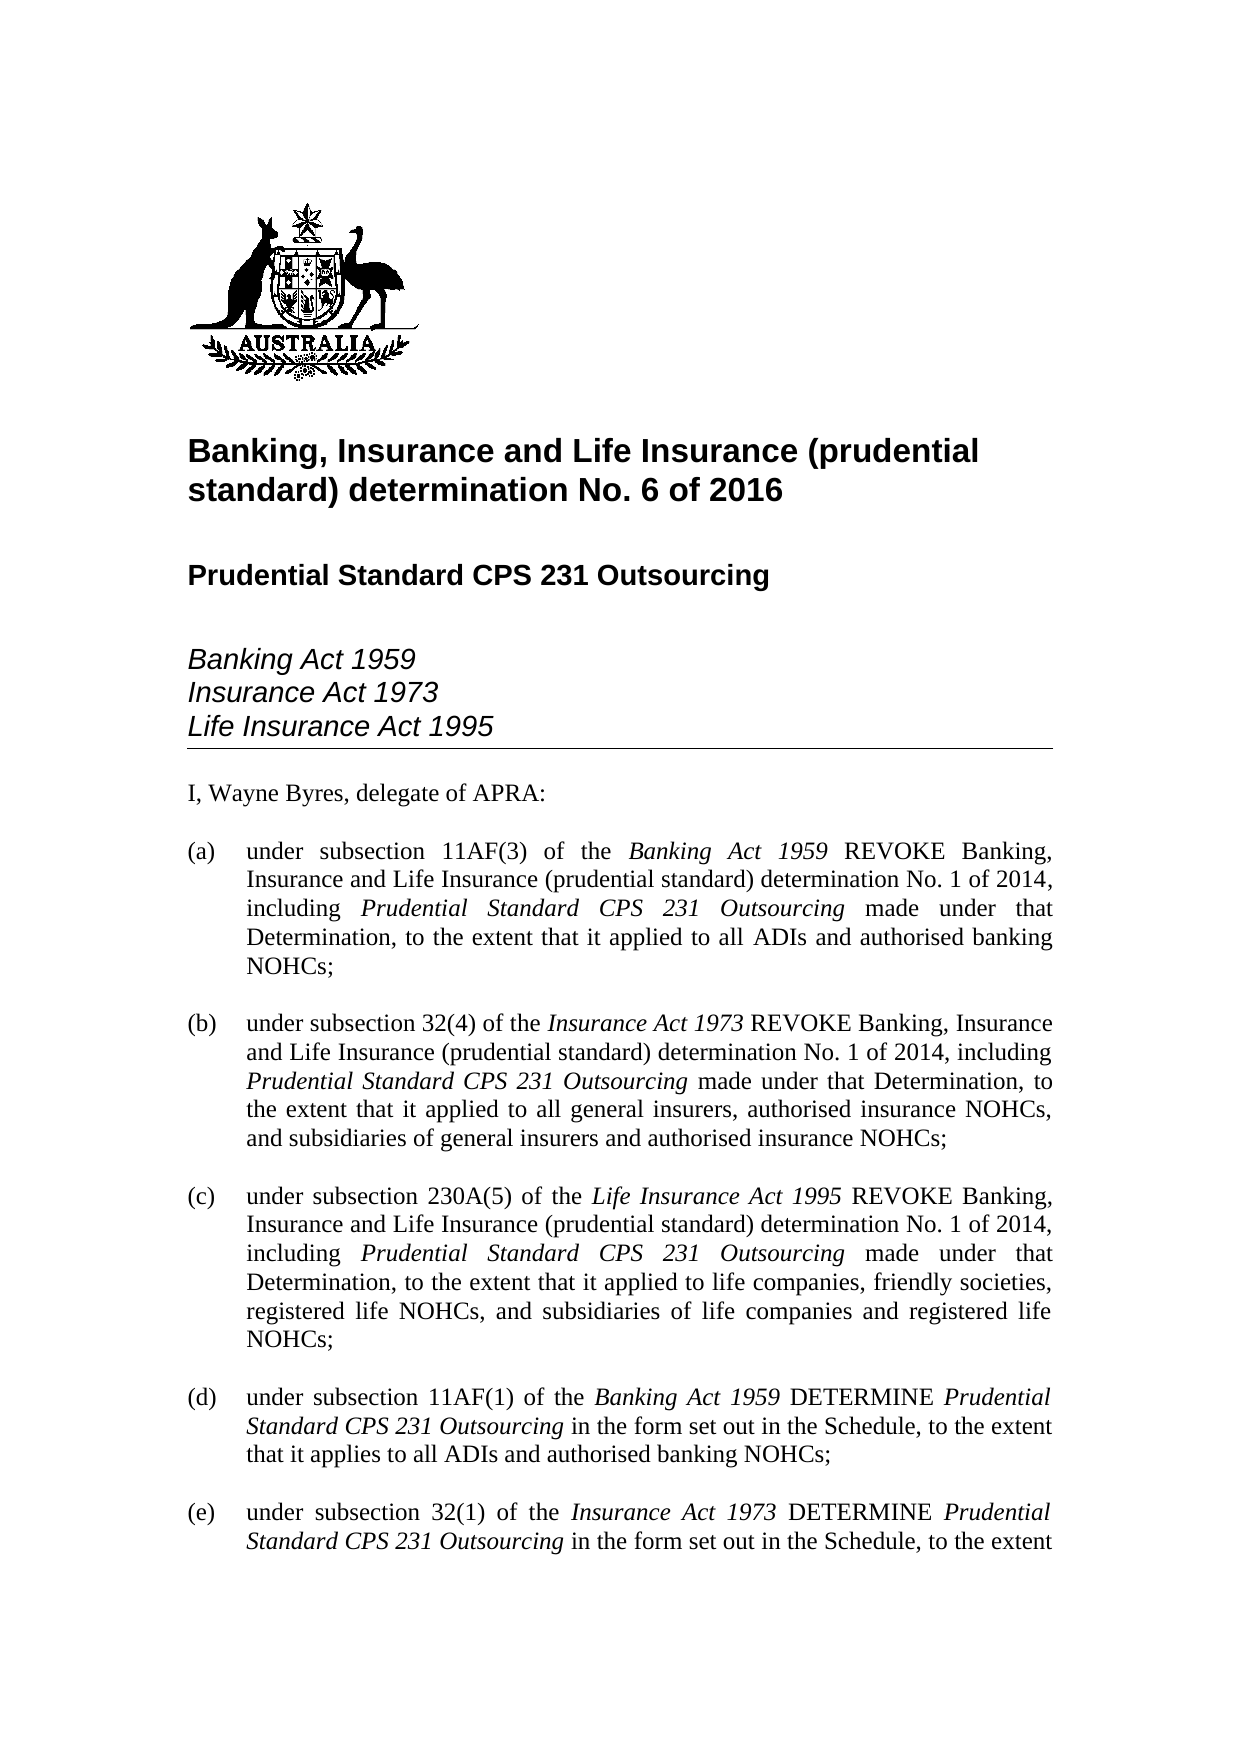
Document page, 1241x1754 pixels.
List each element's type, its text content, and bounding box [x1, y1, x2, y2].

list under subsection 32(4) of the Insurance Act 1973 REVOKE Banking, Insurance and Life Insurance (prudential standard) determination No. 1 of 2014, including Prudential Standard CPS 231 Outsourcing made under that Determination, to the extent that it applied to all general insurers, authorised insurance NOHCs, and subsidiaries of general insurers and authorised insurance NOHCs; [187, 1008, 1053, 1152]
list under subsection 11AF(1) of the Banking Act 1959 DETERMINE Prudential Standard CPS 231 Outsourcing in the form set out in the Schedule, to the extent that it applies to all ADIs and authorised banking NOHCs; [187, 1382, 1053, 1468]
text I, Wayne Byres, delegate of APRA: [187, 778, 1053, 807]
text Insurance Act 1973 [187, 675, 1053, 709]
list under subsection 11AF(3) of the Banking Act 1959 REVOKE Banking, Insurance and Life Insurance (prudential standard) determination No. 1 of 2014, including Prudential Standard CPS 231 Outsourcing made under that Determination, to the extent that it applied to all ADIs and authorised banking NOHCs; [187, 836, 1053, 979]
text Life Insurance Act 1995 [187, 709, 1053, 748]
text Banking, Insurance and Life Insurance (prudential standard) determination No. 6 of 2016 [187, 431, 1053, 508]
text Prudential Standard CPS 231 Outsourcing [187, 558, 1053, 592]
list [187, 1497, 1053, 1554]
list under subsection 230A(5) of the Life Insurance Act 1995 REVOKE Banking, Insurance and Life Insurance (prudential standard) determination No. 1 of 2014, including Prudential Standard CPS 231 Outsourcing made under that Determination, to the extent that it applied to life companies, friendly societies, registered life NOHCs, and subsidiaries of life companies and registered life NOHCs; [187, 1181, 1053, 1353]
text Banking Act 1959 [187, 642, 1053, 675]
